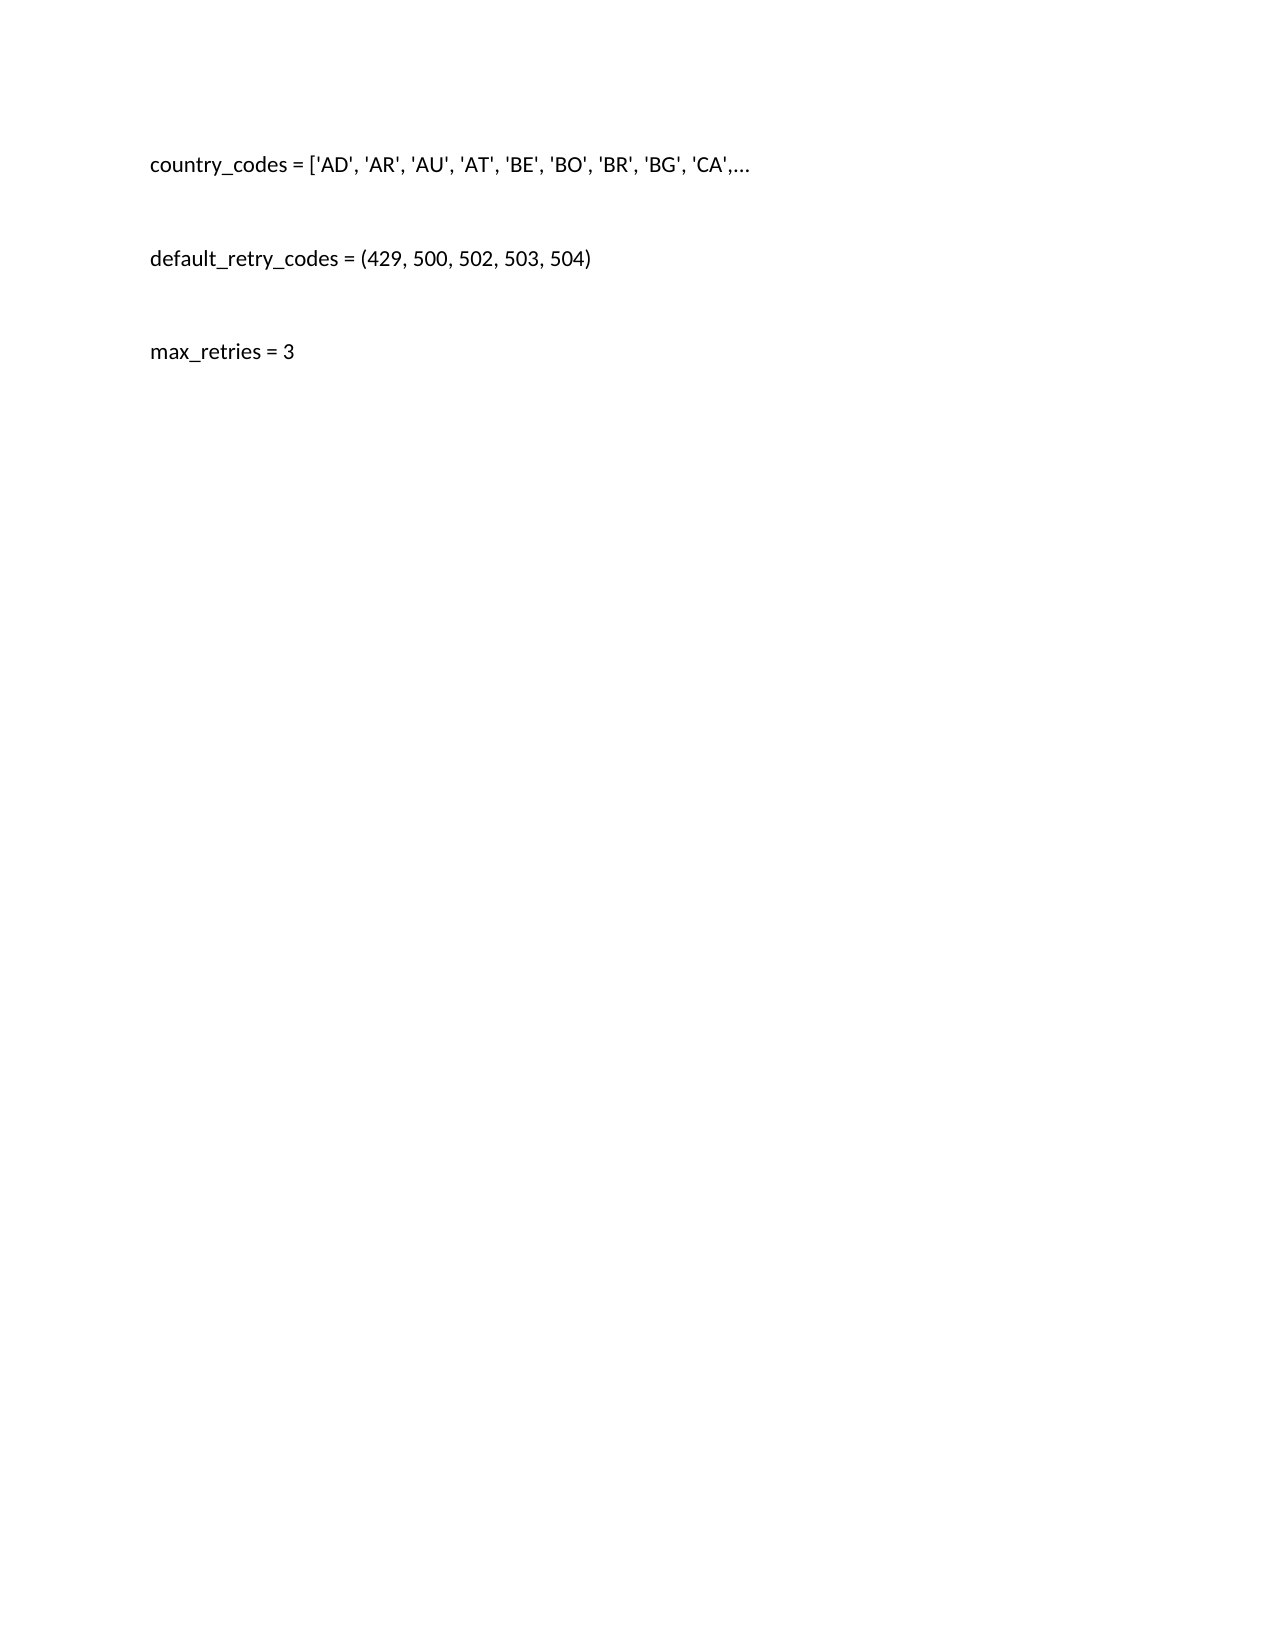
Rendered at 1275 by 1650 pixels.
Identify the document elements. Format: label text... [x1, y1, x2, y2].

text max_retries = 3 [150, 337, 1125, 366]
text country_codes = ['AD', 'AR', 'AU', 'AT', 'BE', 'BO', 'BR', 'BG', 'CA',... [150, 150, 1125, 178]
text default_retry_codes = (429, 500, 502, 503, 504) [150, 244, 1125, 272]
